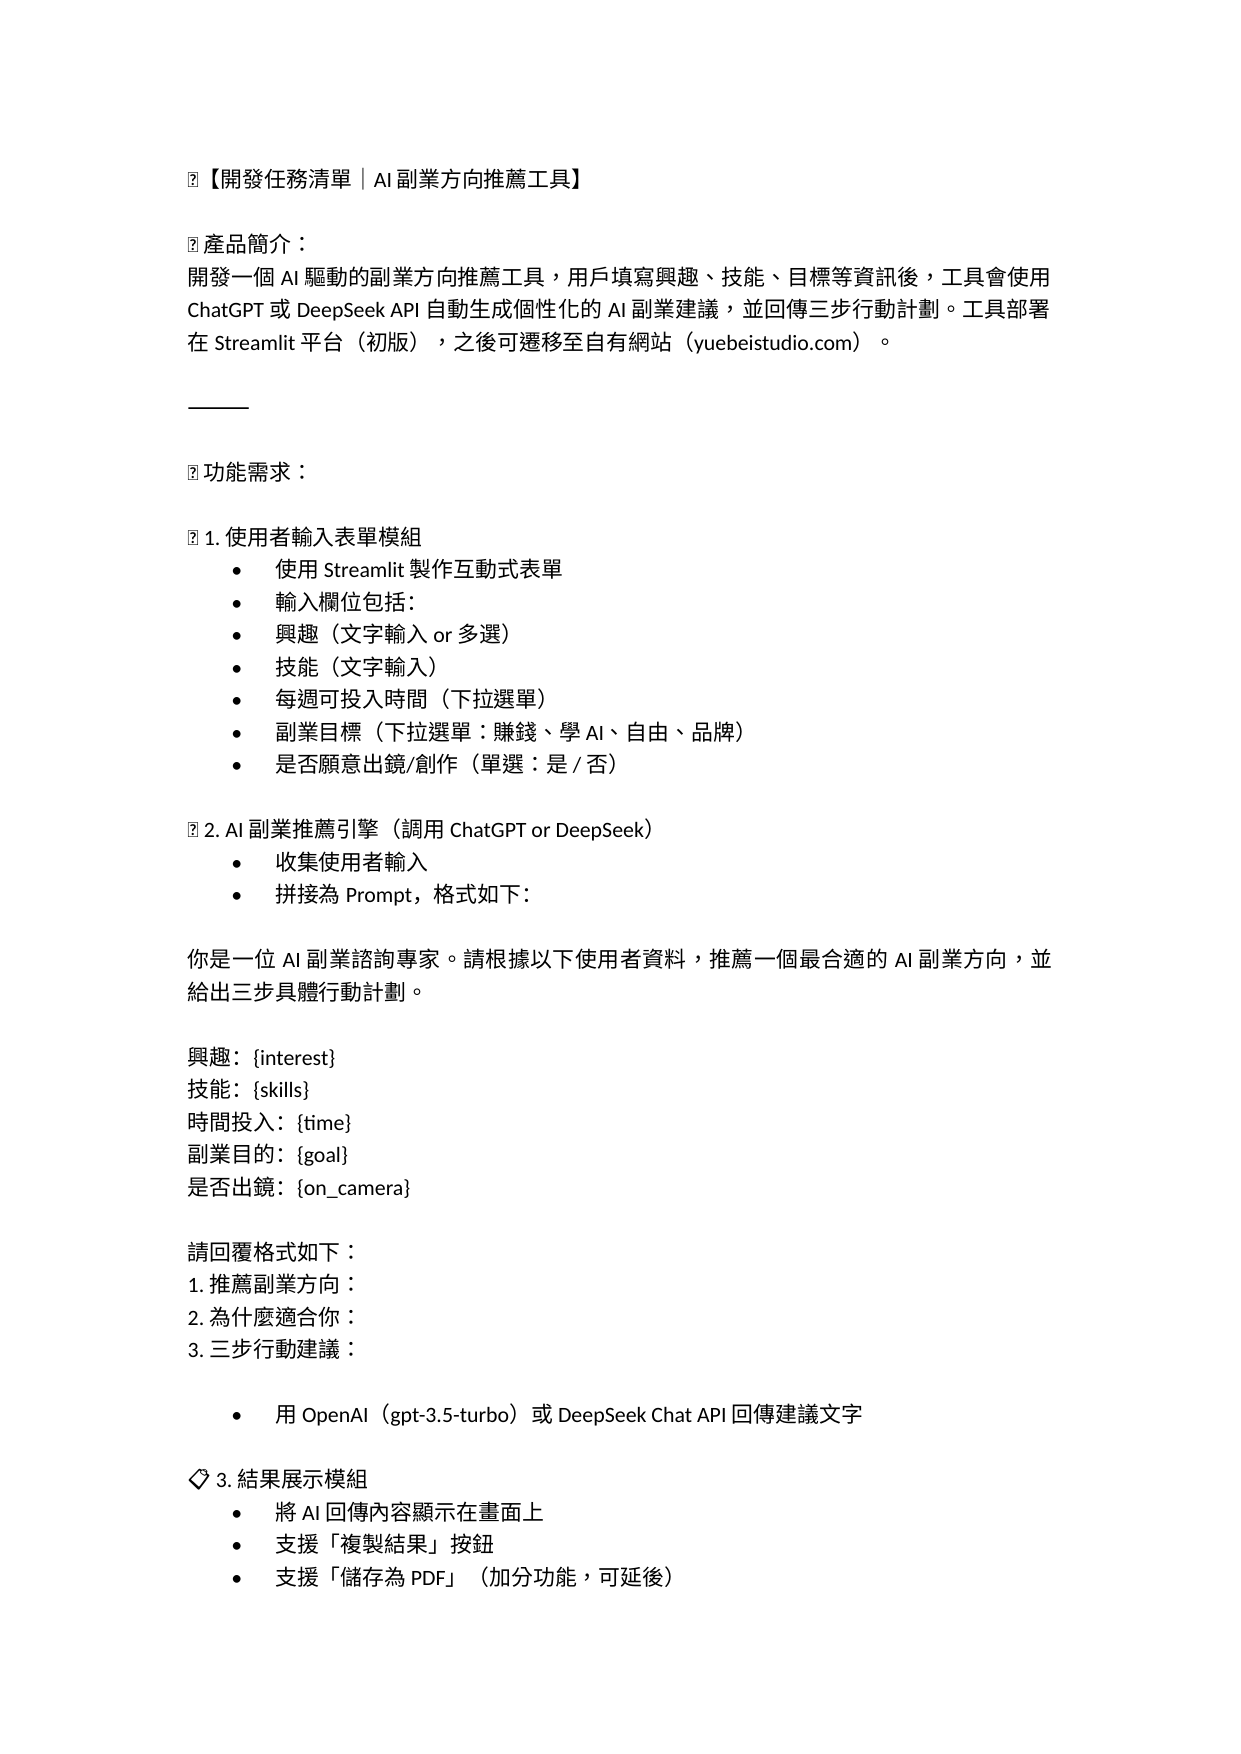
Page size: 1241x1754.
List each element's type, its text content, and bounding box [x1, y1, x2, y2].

text • 興趣（文字輸入 or 多選） [187, 617, 1053, 649]
text 副業目的：{goal} [187, 1137, 1053, 1169]
text 時間投入：{time} [187, 1104, 1053, 1137]
text 你是一位 AI 副業諮詢專家。請根據以下使用者資料，推薦一個最合適的 AI 副業方向，並給出三步具體行動計劃。 [187, 942, 1053, 1007]
text 開發一個 AI 驅動的副業方向推薦工具，用戶填寫興趣、技能、目標等資訊後，工具會使用 ChatGPT 或 DeepSeek API 自動生成個性化的 AI 副業建議，並回傳三步行動計劃。工具部署在 Streamlit 平台（初版），之後可遷移至自有網站（yuebeistudio.com）。 [187, 259, 1053, 357]
text ⸻ [187, 389, 1053, 422]
text • 用 OpenAI（gpt-3.5-turbo）或 DeepSeek Chat API 回傳建議文字 [187, 1397, 1053, 1429]
text • 是否願意出鏡/創作（單選：是 / 否） [187, 747, 1053, 779]
text • 技能（文字輸入） [187, 649, 1053, 682]
text • 輸入欄位包括： [187, 584, 1053, 617]
text • 副業目標（下拉選單：賺錢、學AI、自由、品牌） [187, 714, 1053, 747]
text 技能：{skills} [187, 1072, 1053, 1104]
text • 每週可投入時間（下拉選單） [187, 682, 1053, 714]
text • 支援「儲存為PDF」（加分功能，可延後） [187, 1559, 1053, 1592]
text 🤖 2. AI 副業推薦引擎（調用 ChatGPT or DeepSeek） [187, 812, 1053, 844]
text 請回覆格式如下： [187, 1234, 1053, 1267]
text • 收集使用者輸入 [187, 844, 1053, 877]
text 📌 產品簡介： [187, 227, 1053, 259]
text • 使用 Streamlit 製作互動式表單 [187, 552, 1053, 584]
text • 拼接為 Prompt，格式如下： [187, 877, 1053, 909]
text 📄【開發任務清單｜AI副業方向推薦工具】 [187, 162, 1053, 194]
text 📋 3. 結果展示模組 [187, 1462, 1053, 1494]
text • 支援「複製結果」按鈕 [187, 1527, 1053, 1559]
text 2. 為什麼適合你： [187, 1299, 1053, 1332]
text 🧾 1. 使用者輸入表單模組 [187, 519, 1053, 552]
text 興趣：{interest} [187, 1039, 1053, 1072]
text 1. 推薦副業方向： [187, 1267, 1053, 1299]
text ✅ 功能需求： [187, 454, 1053, 487]
text 3. 三步行動建議： [187, 1332, 1053, 1364]
text 是否出鏡：{on_camera} [187, 1169, 1053, 1202]
text • 將 AI 回傳內容顯示在畫面上 [187, 1494, 1053, 1527]
